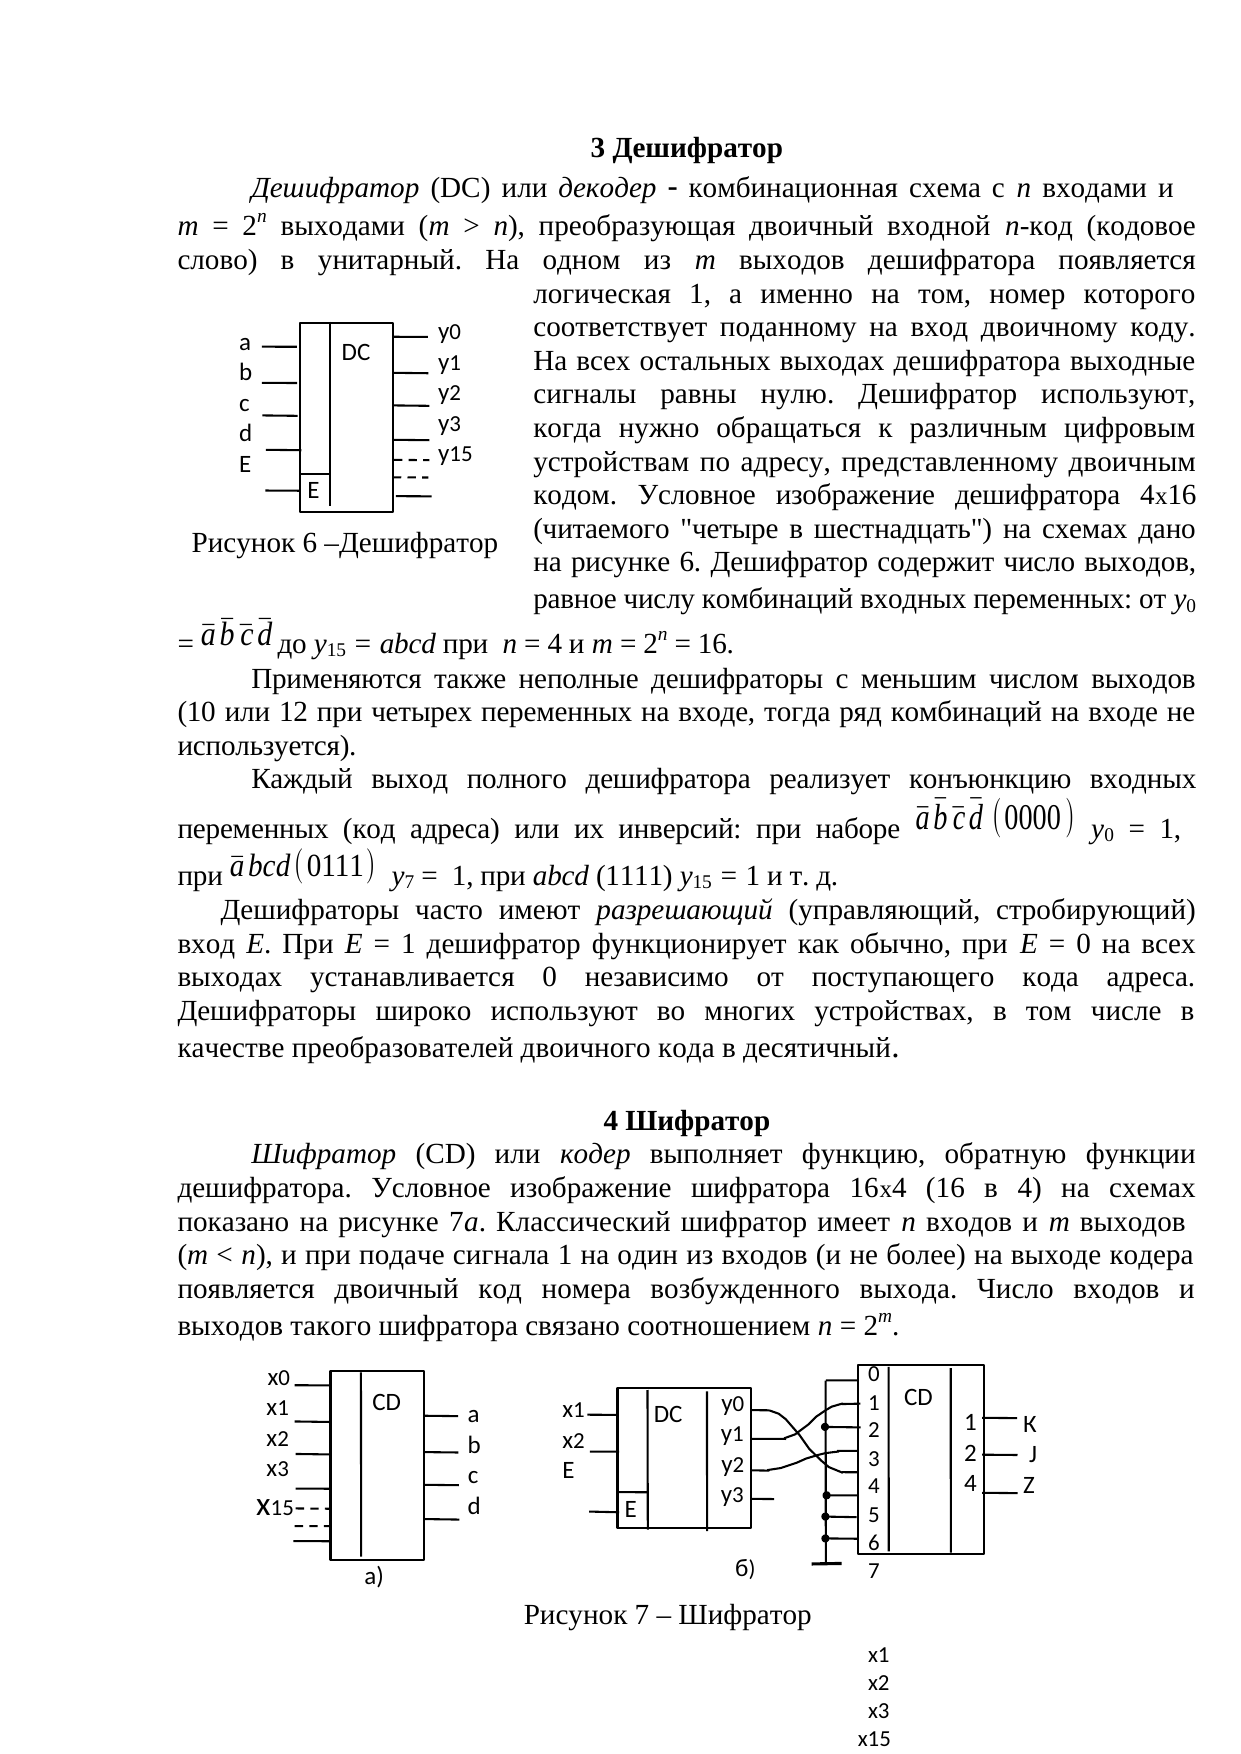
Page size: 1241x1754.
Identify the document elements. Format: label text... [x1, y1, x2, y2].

text Дешифратор (DC) или декодер комбинационная схема с п входами и m = 2п выходами (m > n), преобразующая двоичный входной п-код (кодовое слово) в унитарный. На одном из m выходов дешифратора появляется логическая 1, а именно на том, номер которого соответствует поданному на вход двоичному коду. На всех остальных выходах дешифратора выходные сигналы равны нулю. Дешифратор используют, когда нужно обращаться к различным цифровым устройствам по адресу, представленному двоичным кодом. Условное изображение дешифратора 4х16 (читаемого "четыре в шестнадцать") на схемах дано на рисунке 6. Дешифратор содержит число выходов, равное числу комбинаций входных переменных: от у0 = до y15 = abcd при п = 4 и m = 2п = 16. [177, 170, 1196, 661]
text 4 Шифратор [177, 1103, 1196, 1137]
text 3 Дешифратор [177, 131, 1196, 164]
text Каждый выход полного дешифратора реализует конъюнкцию входных переменных (код адреса) или их инверсий: при наборе у0 = 1, при у7 = 1, при abcd (1111) y15 = 1 и т. д. [177, 761, 1196, 892]
text Применяются также неполные дешифраторы с меньшим числом выходов (10 или 12 при четырех переменных на входе, тогда ряд комбинаций на входе не используется). [177, 661, 1196, 761]
text Шифратор (CD) или кодер выполняет функцию, обратную функции дешифратора. Условное изображение шифратора 16х4 (16 в 4) на схемах показано на рисунке 7а. Классический шифратор имеет n входов и m выходов (m < n), и при подаче сигнала 1 на один из входов (и не более) на выходе кодера появляется двоичный код номера возбужденного выхода. Число входов и выходов такого шифратора связано соотношением n = 2m. [177, 1137, 1196, 1343]
text Дешифраторы часто имеют разрешающий (управляющий, стробирующий) вход Е. При Е = 1 дешифратор функционирует как обычно, при Е = 0 на всех выходах устанавливается 0 независимо от поступающего кода адреса. Дешифраторы широко используют во многих устройствах, в том числе в качестве преобразователей двоичного кода в десятичный. [177, 892, 1196, 1065]
